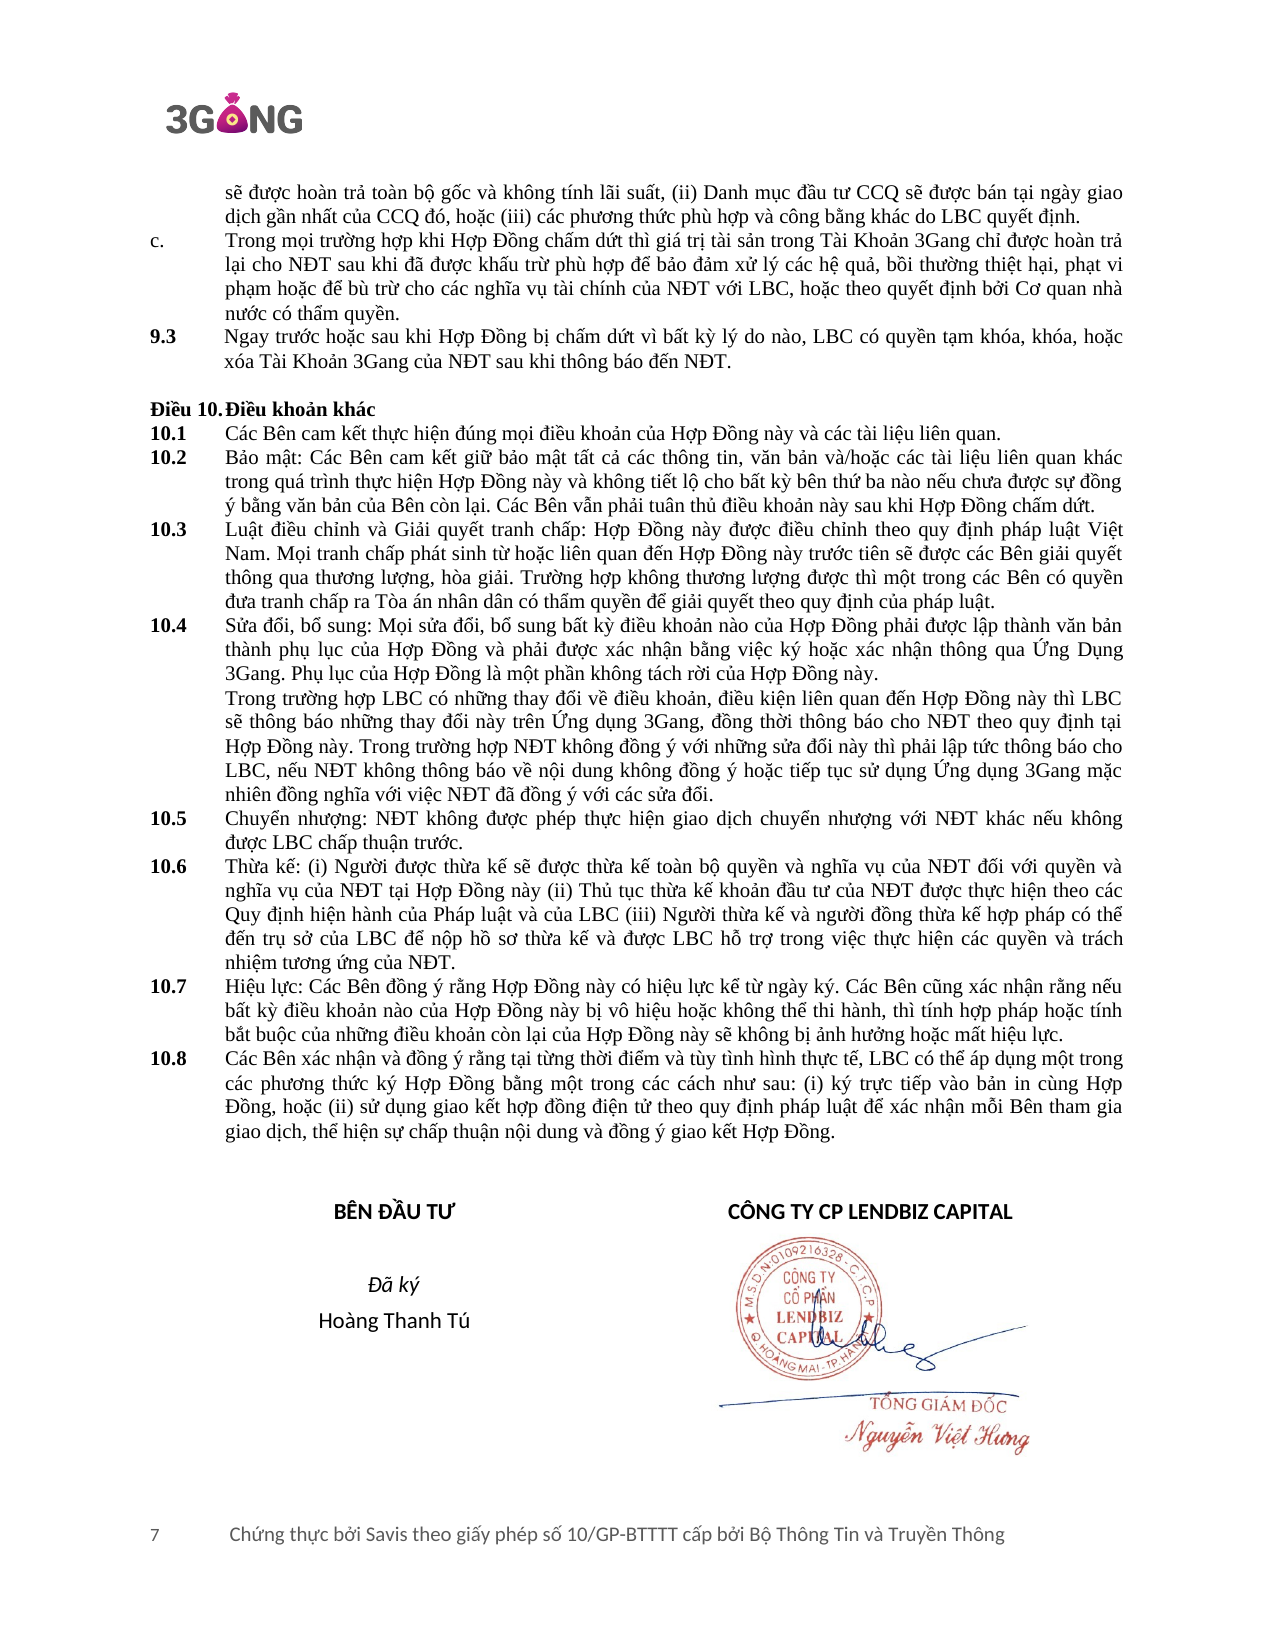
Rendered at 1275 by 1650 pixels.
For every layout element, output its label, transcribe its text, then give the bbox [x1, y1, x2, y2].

list Các Bên cam kết thực hiện đúng mọi điều khoản của Hợp Đồng này và các tài liệu liên quan. [150, 421, 1124, 445]
list Bảo mật: Các Bên cam kết giữ bảo mật tất cả các thông tin, văn bản và/hoặc các tài liệu liên quan khác trong quá trình thực hiện Hợp Đồng này và không tiết lộ cho bất kỳ bên thứ ba nào nếu chưa được sự đồng ý bằng văn bản của Bên còn lại. Các Bên vẫn phải tuân thủ điều khoản này sau khi Hợp Đồng chấm dứt. [150, 445, 1124, 517]
picture [711, 1233, 1030, 1457]
list Trong trường hợp LBC có những thay đổi về điều khoản, điều kiện liên quan đến Hợp Đồng này thì LBC sẽ thông báo những thay đổi này trên Ứng dụng 3Gang, đồng thời thông báo cho NĐT theo quy định tại Hợp Đồng này. Trong trường hợp NĐT không đồng ý với những sửa đổi này thì phải lập tức thông báo cho LBC, nếu NĐT không thông báo về nội dung không đồng ý hoặc tiếp tục sử dụng Ứng dụng 3Gang mặc nhiên đồng nghĩa với việc NĐT đã đồng ý với các sửa đổi. [225, 685, 1124, 806]
list Luật điều chỉnh và Giải quyết tranh chấp: Hợp Đồng này được điều chỉnh theo quy định pháp luật Việt Nam. Mọi tranh chấp phát sinh từ hoặc liên quan đến Hợp Đồng này trước tiên sẽ được các Bên giải quyết thông qua thương lượng, hòa giải. Trường hợp không thương lượng được thì một trong các Bên có quyền đưa tranh chấp ra Tòa án nhân dân có thẩm quyền để giải quyết theo quy định của pháp luật. [150, 517, 1124, 613]
list Hiệu lực: Các Bên đồng ý rằng Hợp Đồng này có hiệu lực kể từ ngày ký. Các Bên cũng xác nhận rằng nếu bất kỳ điều khoản nào của Hợp Đồng này bị vô hiệu hoặc không thể thi hành, thì tính hợp pháp hoặc tính bắt buộc của những điều khoản còn lại của Hợp Đồng này sẽ không bị ảnh hưởng hoặc mất hiệu lực. [150, 974, 1124, 1046]
picture [150, 75, 315, 152]
list Ngay trước hoặc sau khi Hợp Đồng bị chấm dứt vì bất kỳ lý do nào, LBC có quyền tạm khóa, khóa, hoặc xóa Tài Khoản 3Gang của NĐT sau khi thông báo đến NĐT. [150, 324, 1124, 373]
list Các Bên xác nhận và đồng ý rằng tại từng thời điểm và tùy tình hình thực tế, LBC có thể áp dụng một trong các phương thức ký Hợp Đồng bằng một trong các cách như sau: (i) ký trực tiếp vào bản in cùng Hợp Đồng, hoặc (ii) sử dụng giao kết hợp đồng điện tử theo quy định pháp luật để xác nhận mỗi Bên tham gia giao dịch, thể hiện sự chấp thuận nội dung và đồng ý giao kết Hợp Đồng. [150, 1046, 1124, 1143]
table_header BÊN ĐẦU TƯ Đã ký Hoàng Thanh Tú [150, 1191, 639, 1465]
list Điều khoản khác [150, 397, 1124, 421]
table_header CÔNG TY CP LENDBIZ CAPITAL [639, 1191, 1102, 1465]
list Chuyển nhượng: NĐT không được phép thực hiện giao dịch chuyển nhượng với NĐT khác nếu không được LBC chấp thuận trước. [150, 806, 1124, 854]
list Sửa đổi, bổ sung: Mọi sửa đổi, bổ sung bất kỳ điều khoản nào của Hợp Đồng phải được lập thành văn bản thành phụ lục của Hợp Đồng và phải được xác nhận bằng việc ký hoặc xác nhận thông qua Ứng Dụng 3Gang. Phụ lục của Hợp Đồng là một phần không tách rời của Hợp Đồng này. [150, 613, 1124, 685]
list Thừa kế: (i) Người được thừa kế sẽ được thừa kế toàn bộ quyền và nghĩa vụ của NĐT đối với quyền và nghĩa vụ của NĐT tại Hợp Đồng này (ii) Thủ tục thừa kế khoản đầu tư của NĐT được thực hiện theo các Quy định hiện hành của Pháp luật và của LBC (iii) Người thừa kế và người đồng thừa kế hợp pháp có thể đến trụ sở của LBC để nộp hồ sơ thừa kế và được LBC hỗ trợ trong việc thực hiện các quyền và trách nhiệm tương ứng của NĐT. [150, 854, 1124, 974]
list Trong mọi trường hợp khi Hợp Đồng chấm dứt thì giá trị tài sản trong Tài Khoản 3Gang chỉ được hoàn trả lại cho NĐT sau khi đã được khấu trừ phù hợp để bảo đảm xử lý các hệ quả, bồi thường thiệt hại, phạt vi phạm hoặc để bù trừ cho các nghĩa vụ tài chính của NĐT với LBC, hoặc theo quyết định bởi Cơ quan nhà nước có thẩm quyền. [150, 228, 1124, 324]
